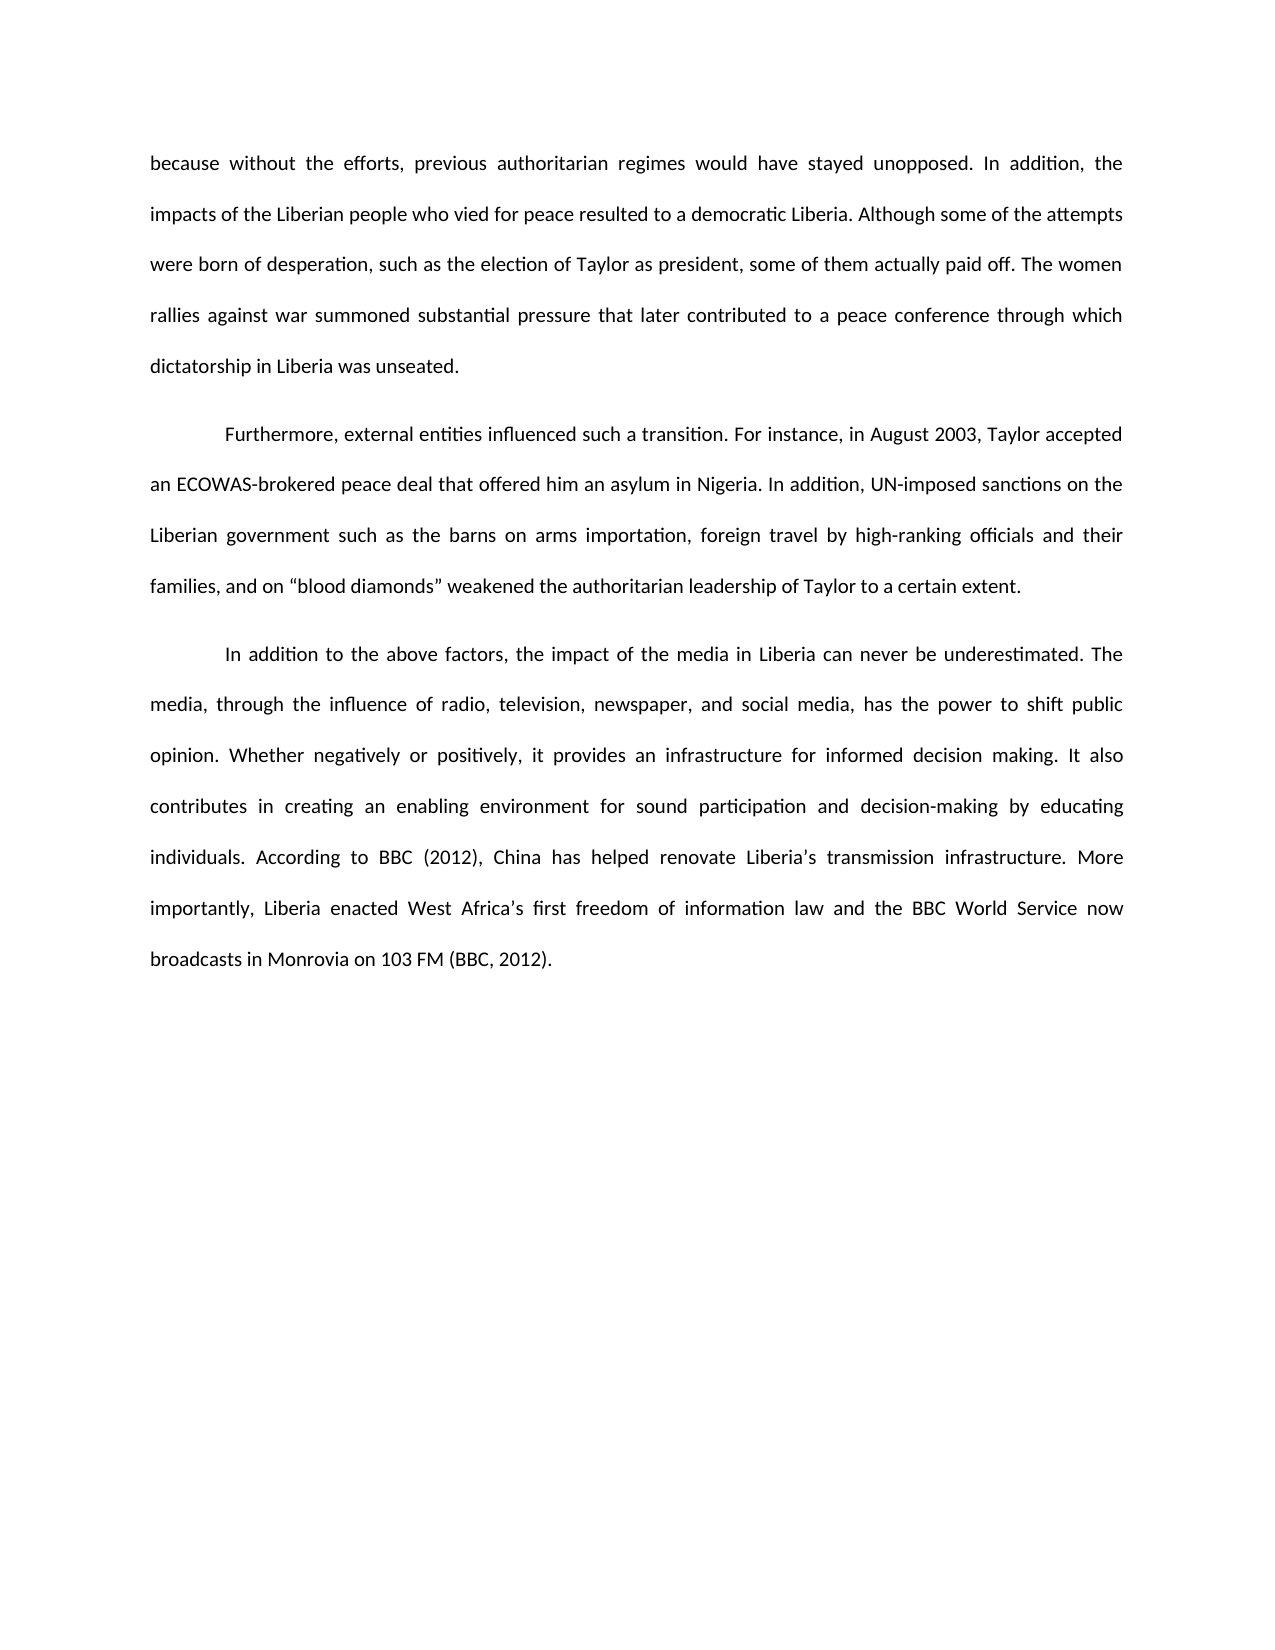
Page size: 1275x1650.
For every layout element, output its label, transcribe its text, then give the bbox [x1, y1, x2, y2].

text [150, 150, 1125, 379]
text Furthermore, external entities influenced such a transition. For instance, in August 2003, Taylor accepted an ECOWAS-brokered peace deal that offered him an asylum in Nigeria. In addition, UN-imposed sanctions on the Liberian government such as the barns on arms importation, foreign travel by high-ranking officials and their families, and on “blood diamonds” weakened the authoritarian leadership of Taylor to a certain extent. [150, 421, 1125, 599]
text In addition to the above factors, the impact of the media in Liberia can never be underestimated. The media, through the influence of radio, television, newspaper, and social media, has the power to shift public opinion. Whether negatively or positively, it provides an infrastructure for informed decision making. It also contributes in creating an enabling environment for sound participation and decision-making by educating individuals. According to BBC (2012), China has helped renovate Liberia’s transmission infrastructure. More importantly, Liberia enacted West Africa’s first freedom of information law and the BBC World Service now broadcasts in Monrovia on 103 FM (BBC, 2012). [150, 641, 1125, 971]
